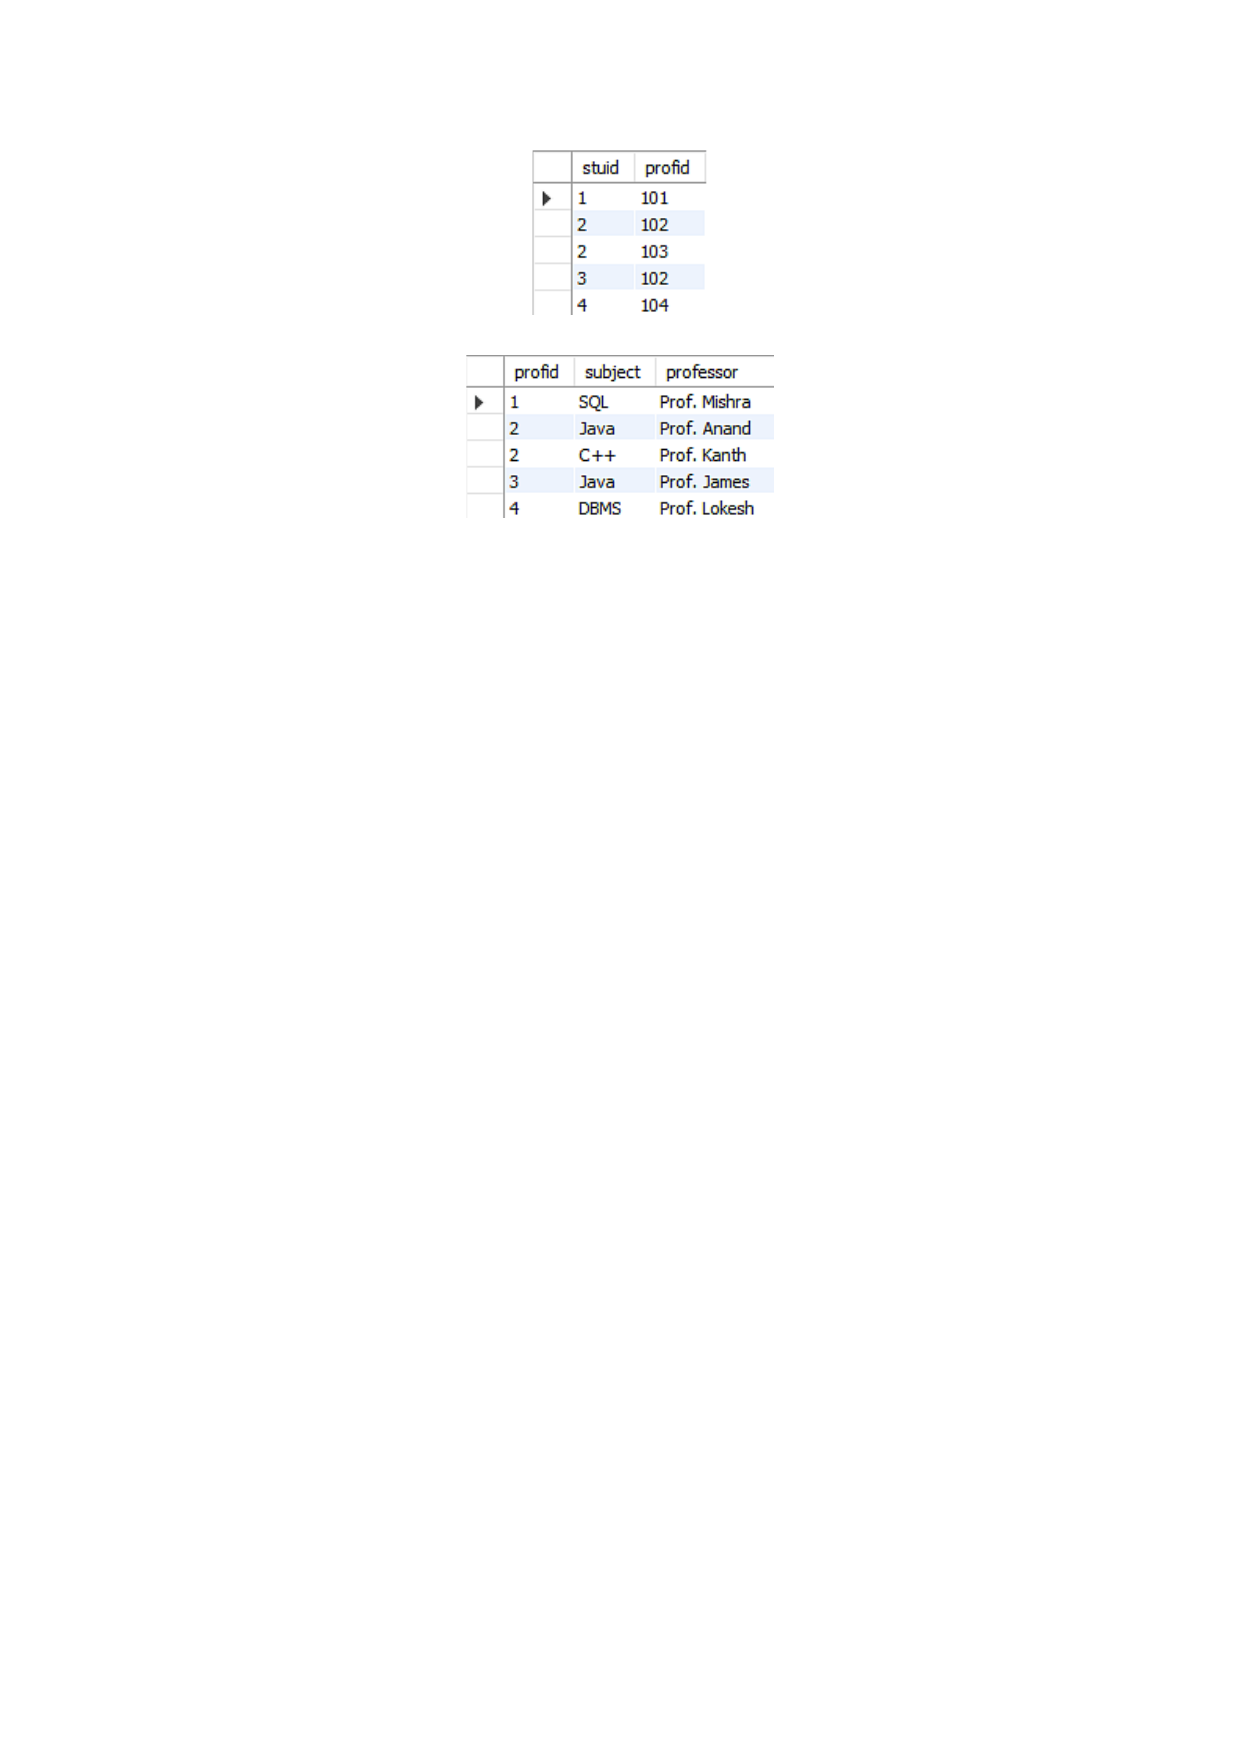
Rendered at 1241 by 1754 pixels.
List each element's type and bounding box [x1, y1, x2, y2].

picture [532, 150, 708, 315]
picture [466, 355, 774, 518]
